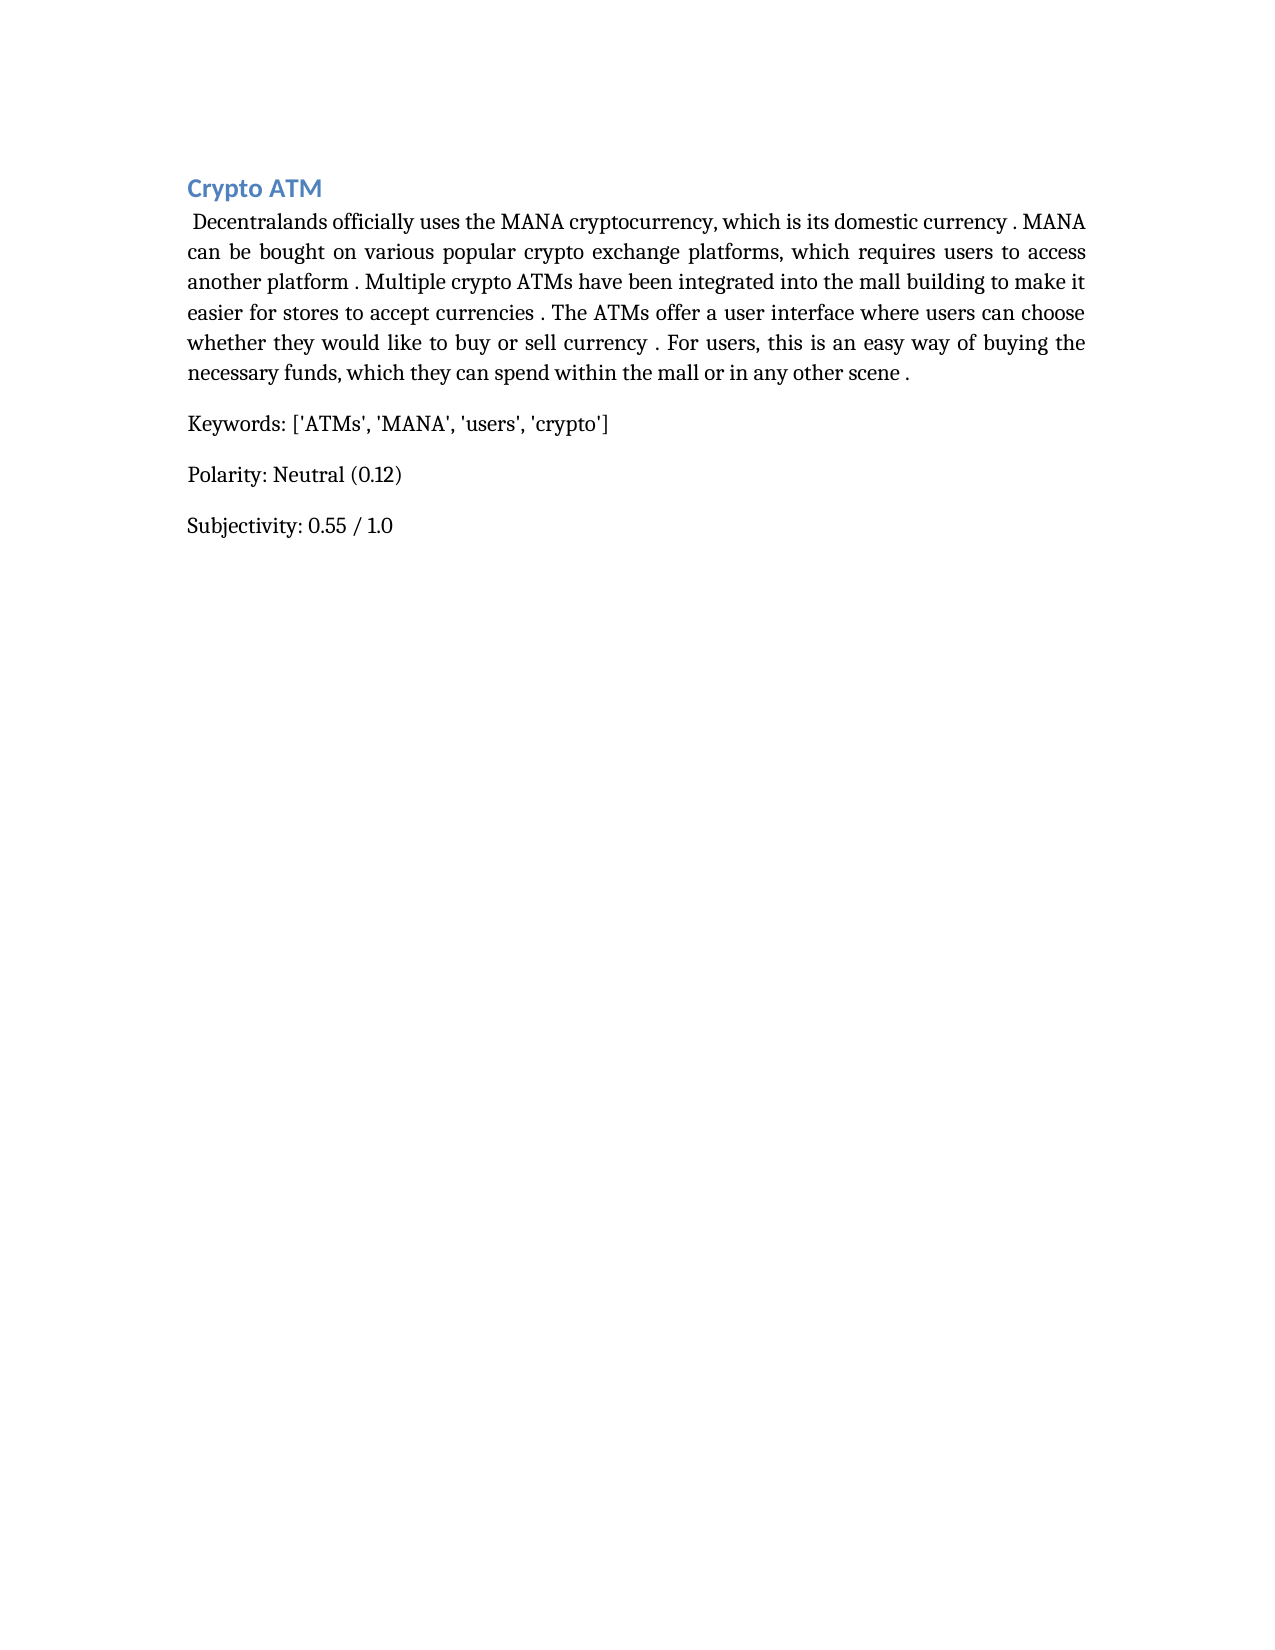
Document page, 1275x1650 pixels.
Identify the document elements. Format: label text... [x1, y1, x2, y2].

text Polarity: Neutral (0.12) [187, 462, 1087, 488]
text Decentralands officially uses the MANA cryptocurrency, which is its domestic currency . MANA can be bought on various popular crypto exchange platforms, which requires users to access another platform . Multiple crypto ATMs have been integrated into the mall building to make it easier for stores to accept currencies . The ATMs offer a user interface where users can choose whether they would like to buy or sell currency . For users, this is an easy way of buying the necessary funds, which they can spend within the mall or in any other scene . [187, 209, 1087, 386]
text Keywords: ['ATMs', 'MANA', 'users', 'crypto'] [187, 411, 1087, 437]
subtitle Crypto ATM [187, 171, 1087, 204]
text Subjectivity: 0.55 / 1.0 [187, 513, 1087, 539]
